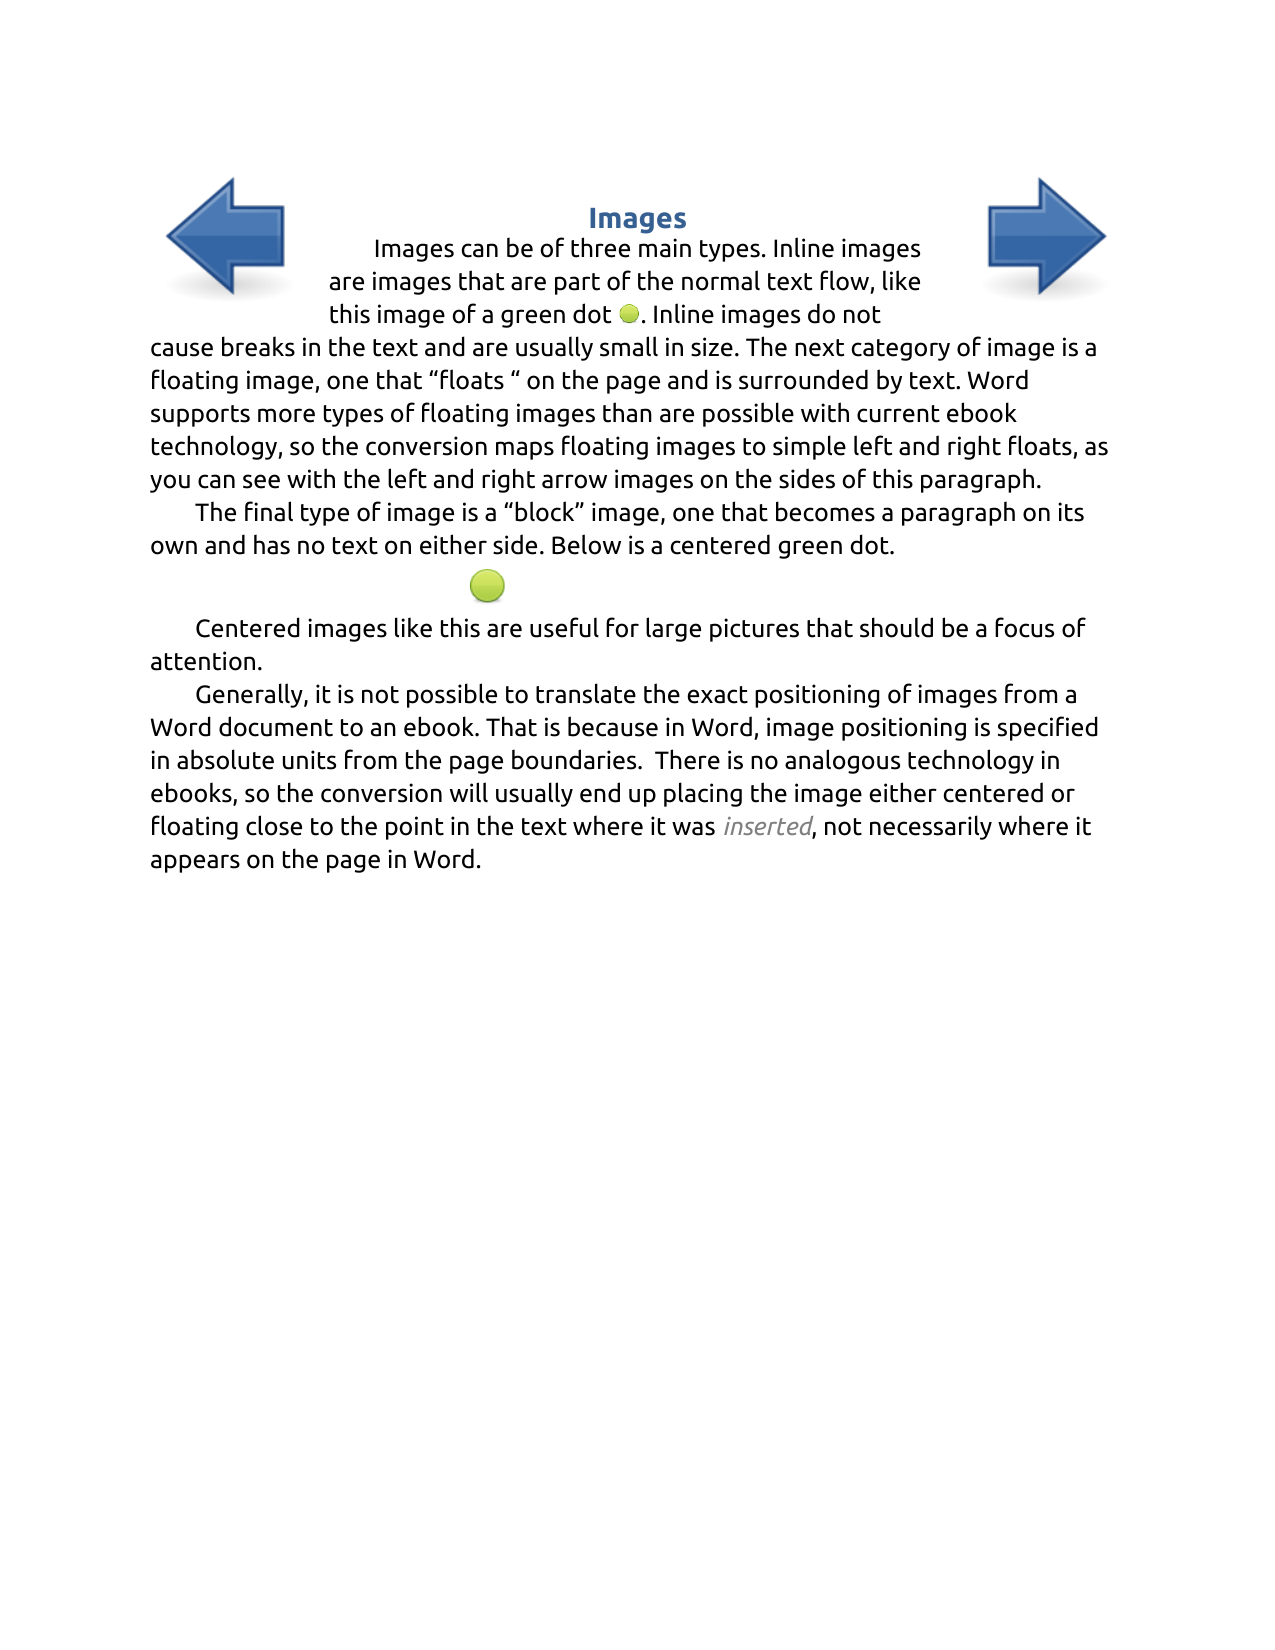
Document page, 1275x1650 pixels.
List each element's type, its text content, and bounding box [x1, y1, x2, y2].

text Centered images like this are useful for large pictures that should be a focus of attention. [150, 564, 1125, 675]
subtitle Images [310, 200, 965, 233]
text The final type of image is a “block” image, one that becomes a paragraph on its own and has no text on either side. Below is a centered green dot. [150, 498, 1125, 559]
picture [150, 150, 310, 310]
picture [617, 301, 641, 324]
text Images can be of three main types. Inline images are images that are part of the normal text flow, like this image of a green dot . Inline images do not cause breaks in the text and are usually small in size. The next category of image is a floating image, one that “floats “ on the page and is surrounded by text. Word supports more types of floating images than are possible with current ebook technology, so the conversion maps floating images to simple left and right floats, as you can see with the left and right arrow images on the sides of this paragraph. [150, 233, 1125, 493]
picture [965, 150, 1125, 310]
picture [466, 565, 509, 605]
text Generally, it is not possible to translate the exact positioning of images from a Word document to an ebook. That is because in Word, image positioning is specified in absolute units from the page boundaries. There is no analogous technology in ebooks, so the conversion will usually end up placing the image either centered or floating close to the point in the text where it was inserted, not necessarily where it appears on the page in Word. [150, 679, 1125, 873]
